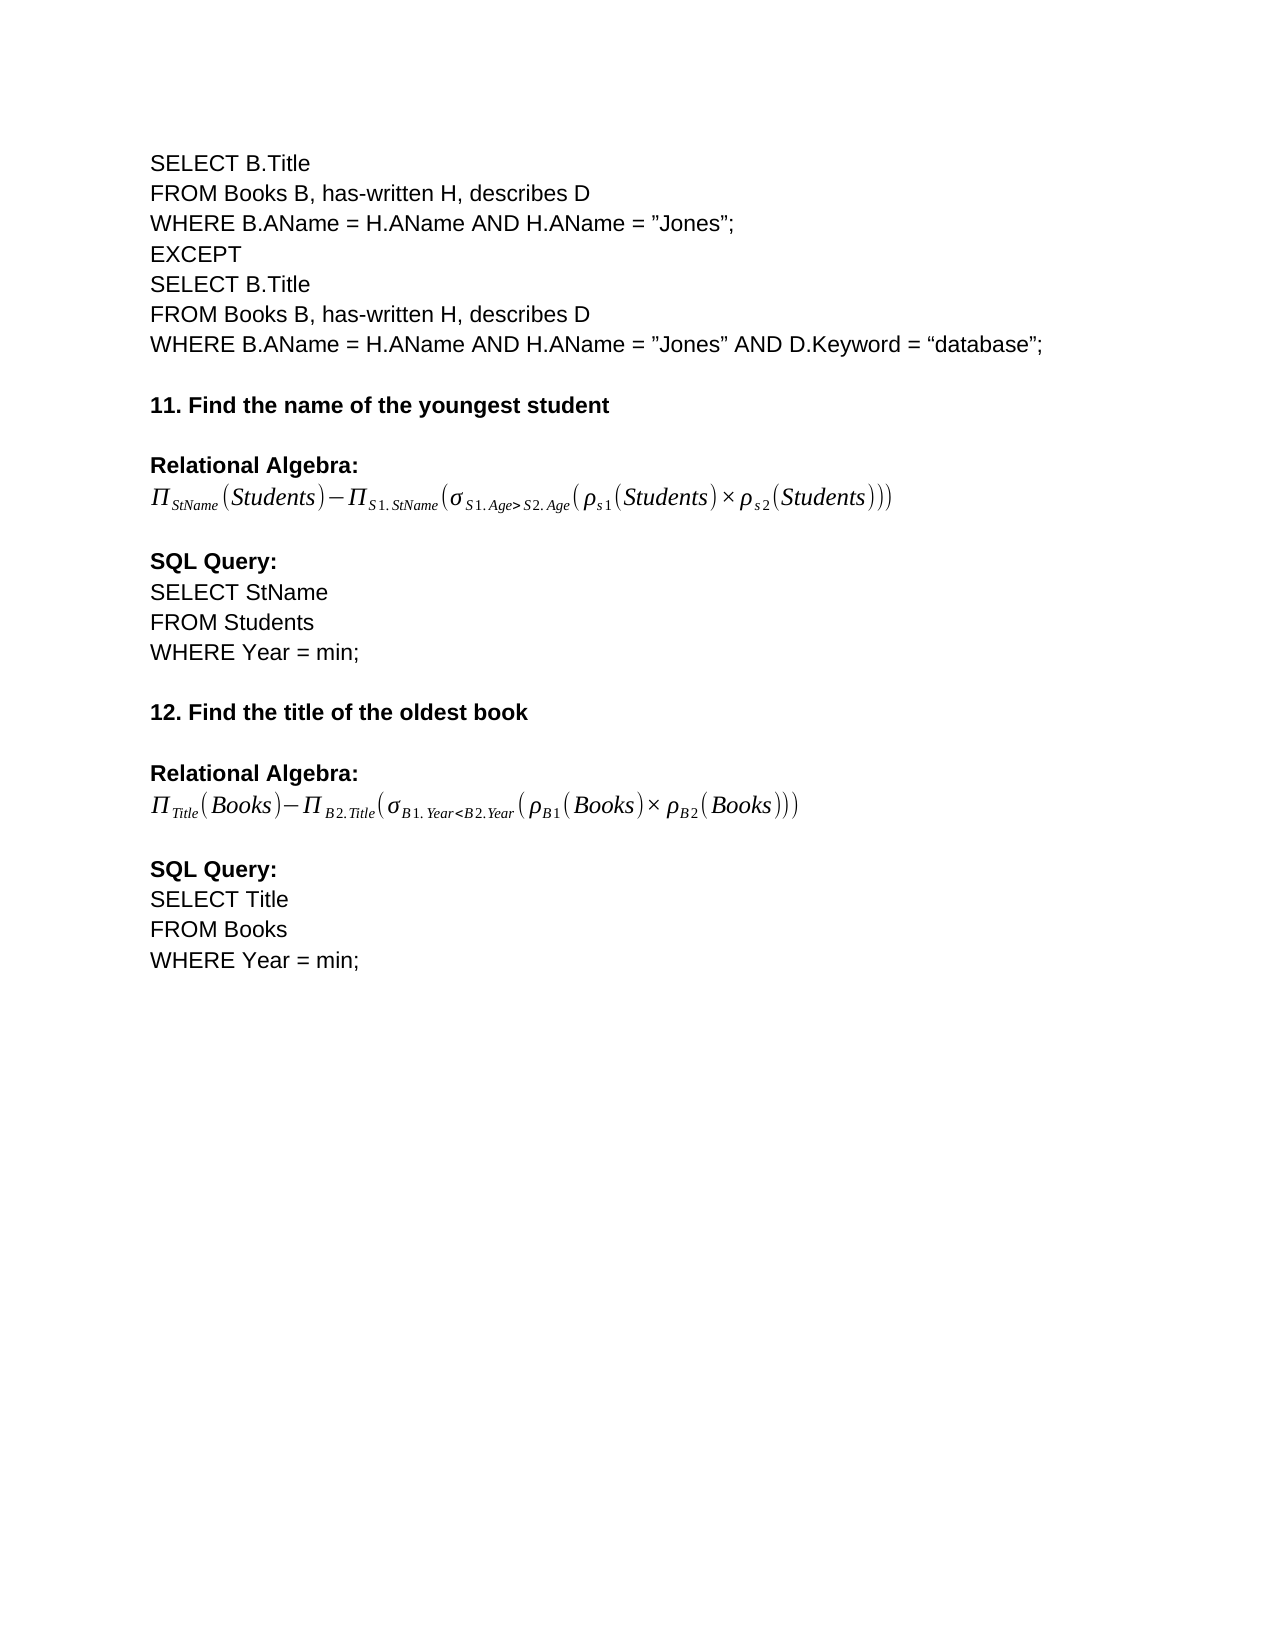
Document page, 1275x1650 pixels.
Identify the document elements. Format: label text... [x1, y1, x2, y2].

text SQL Query: [150, 548, 1125, 575]
text EXCEPT [150, 241, 1125, 267]
text WHERE Year = min; [150, 639, 1125, 665]
text WHERE B.AName = H.AName AND H.AName = ”Jones” AND D.Keyword = “database”; [150, 331, 1125, 358]
text FROM Books [150, 916, 1125, 943]
text FROM Books B, has-written H, describes D [150, 301, 1125, 327]
text SELECT B.Title [150, 150, 1125, 176]
text SELECT B.Title [150, 271, 1125, 297]
text Relational Algebra: [150, 760, 1125, 786]
text SELECT StName [150, 578, 1125, 605]
text SELECT Title [150, 886, 1125, 913]
text 12. Find the title of the oldest book [150, 699, 1125, 726]
text WHERE B.AName = H.AName AND H.AName = ”Jones”; [150, 210, 1125, 237]
text WHERE Year = min; [150, 947, 1125, 973]
text SQL Query: [150, 856, 1125, 882]
text 11. Find the name of the youngest student [150, 392, 1125, 418]
text FROM Books B, has-written H, describes D [150, 180, 1125, 207]
text FROM Students [150, 609, 1125, 635]
text Relational Algebra: [150, 452, 1125, 478]
